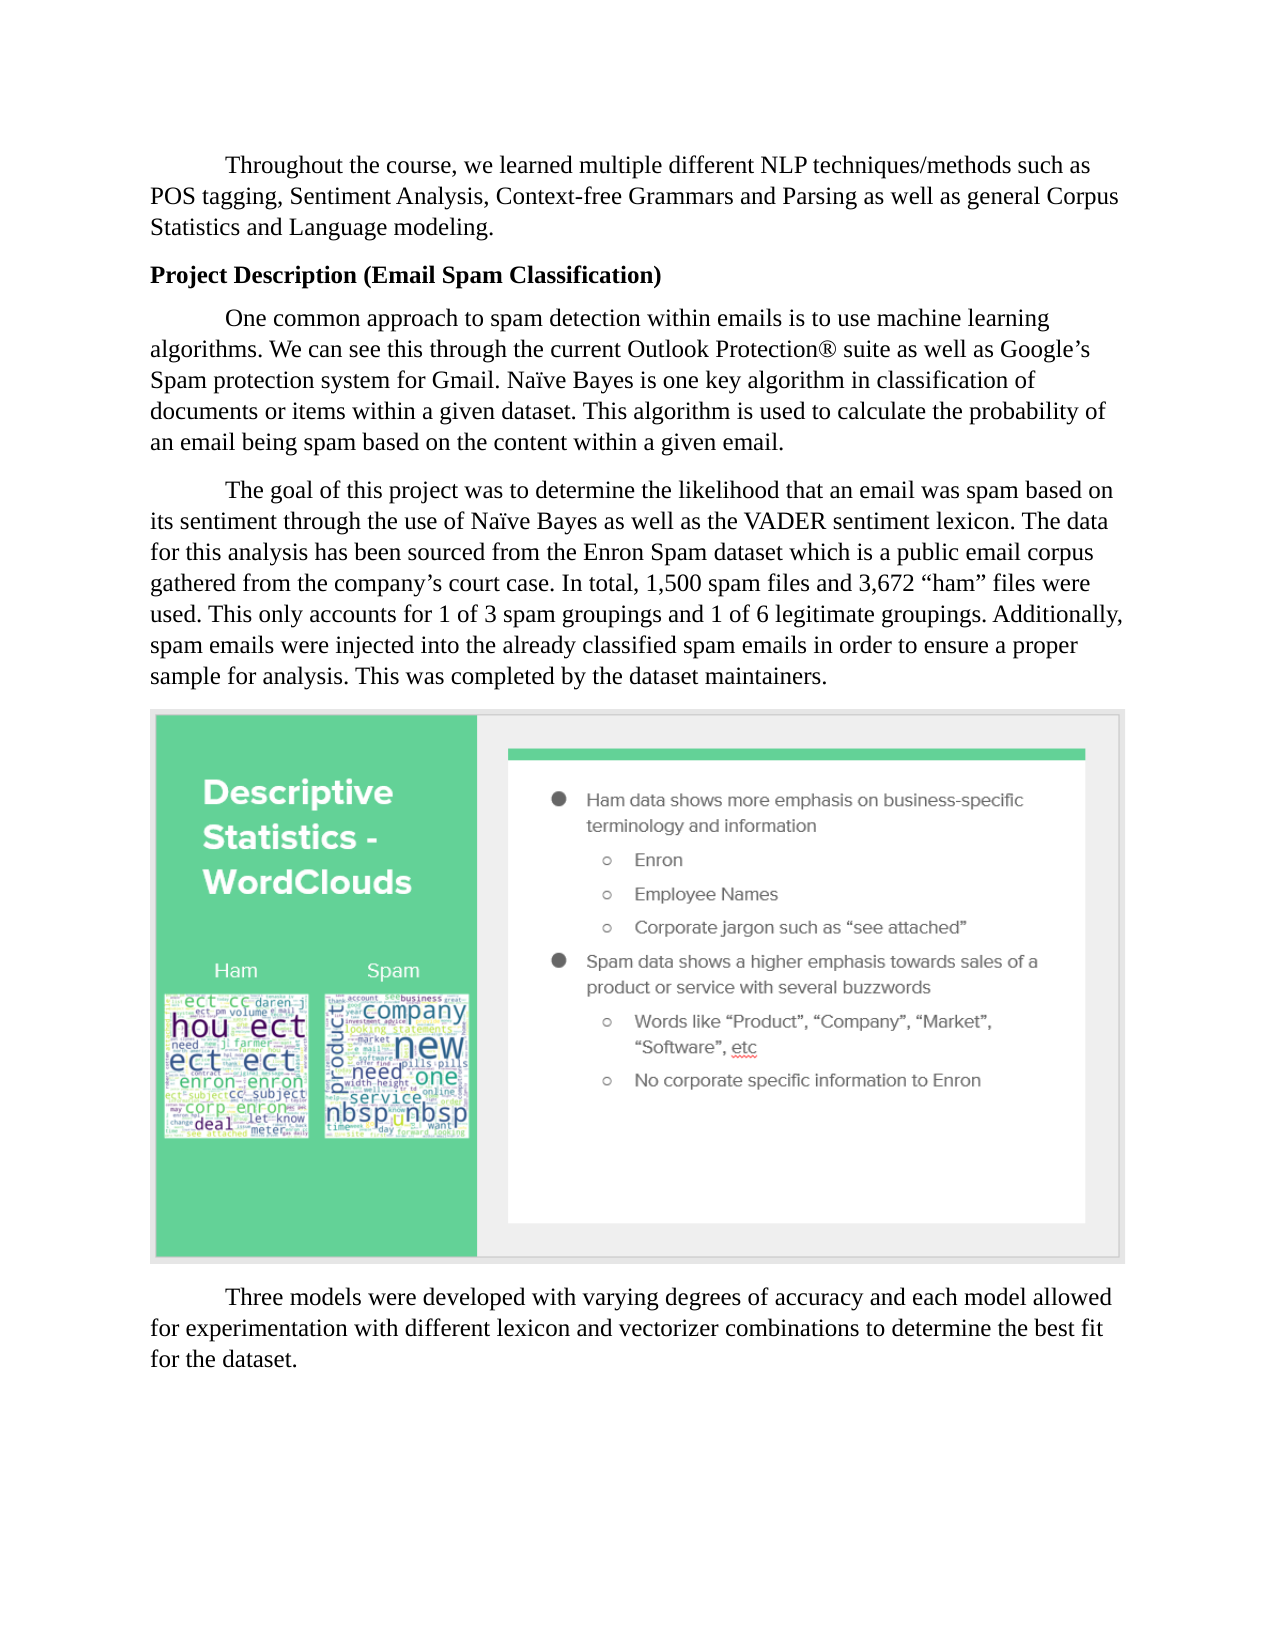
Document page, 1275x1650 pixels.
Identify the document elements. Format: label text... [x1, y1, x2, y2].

text Throughout the course, we learned multiple different NLP techniques/methods such as POS tagging, Sentiment Analysis, Context-free Grammars and Parsing as well as general Corpus Statistics and Language modeling. [150, 150, 1125, 241]
subtitle Project Description (Email Spam Classification) [150, 260, 1125, 288]
text One common approach to spam detection within emails is to use machine learning algorithms. We can see this through the current Outlook Protection® suite as well as Google’s Spam protection system for Gmail. Naïve Bayes is one key algorithm in classification of documents or items within a given dataset. This algorithm is used to calculate the probability of an email being spam based on the content within a given email. [150, 303, 1125, 456]
text Three models were developed with varying degrees of accuracy and each model allowed for experimentation with different lexicon and vectorizer combinations to determine the best fit for the dataset. [150, 1282, 1125, 1373]
text The goal of this project was to determine the likelihood that an email was spam based on its sentiment through the use of Naïve Bayes as well as the VADER sentiment lexicon. The data for this analysis has been sourced from the Enron Spam dataset which is a public email corpus gathered from the company’s court case. In total, 1,500 spam files and 3,672 “ham” files were used. This only accounts for 1 of 3 spam groupings and 1 of 6 legitimate groupings. Additionally, spam emails were injected into the already classified spam emails in order to ensure a proper sample for analysis. This was completed by the dataset maintainers. [150, 475, 1125, 690]
picture [150, 709, 1125, 1264]
